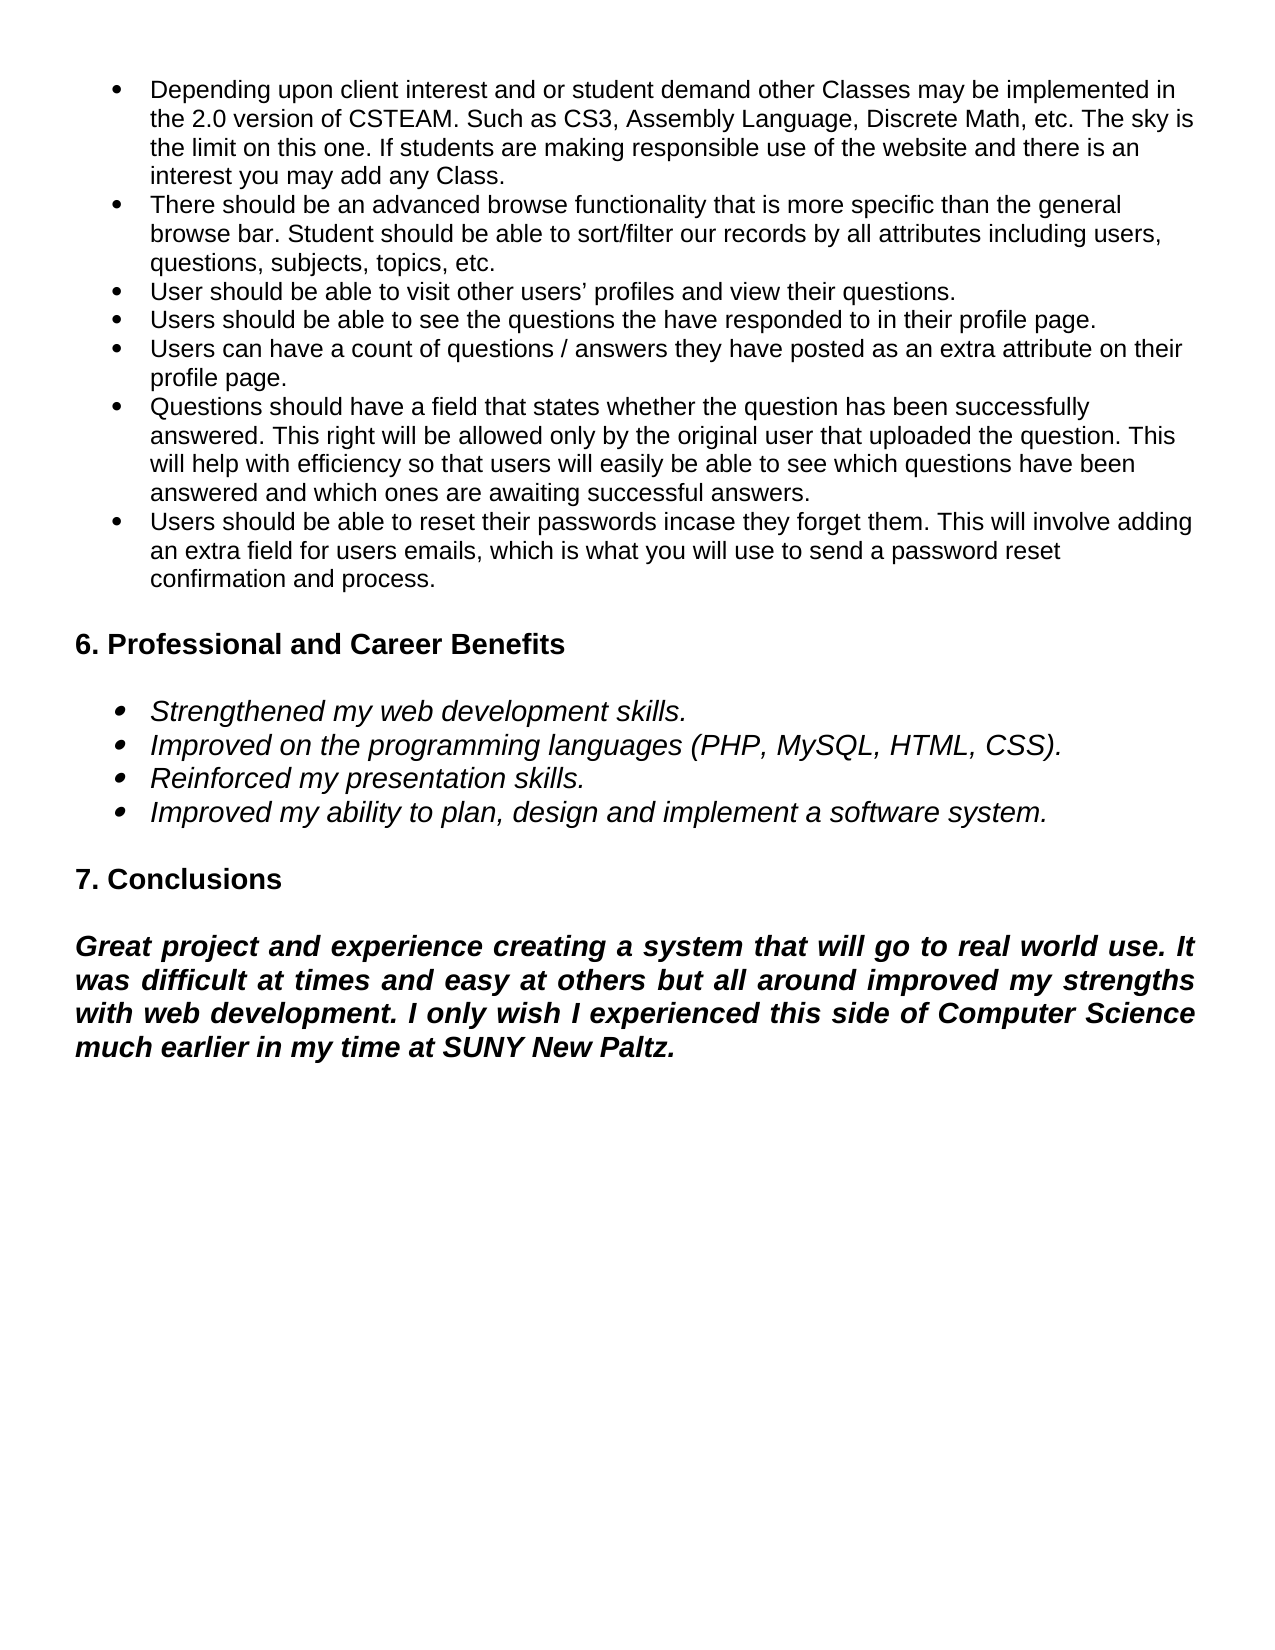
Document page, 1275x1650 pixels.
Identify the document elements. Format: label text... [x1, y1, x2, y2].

list Users should be able to reset their passwords incase they forget them. This will involve adding an extra field for users emails, which is what you will use to send a password reset confirmation and process. [112, 507, 1200, 593]
list Depending upon client interest and or student demand other Classes may be implemented in the 2.0 version of CSTEAM. Such as CS3, Assembly Language, Discrete Math, etc. The sky is the limit on this one. If students are making responsible use of the website and there is an interest you may add any Class. [112, 75, 1200, 190]
list Users should be able to see the questions the have responded to in their profile page. [112, 305, 1200, 334]
list Strengthened my web development skills. [112, 694, 1200, 728]
list User should be able to visit other users’ profiles and view their questions. [112, 276, 1200, 305]
text 6. Professional and Career Benefits [75, 627, 1200, 660]
list Improved my ability to plan, design and implement a software system. [112, 795, 1200, 829]
text 7. Conclusions [75, 862, 1200, 896]
list There should be an advanced browse functionality that is more specific than the general browse bar. Student should be able to sort/filter our records by all attributes including users, questions, subjects, topics, etc. [112, 190, 1200, 276]
list Questions should have a field that states whether the question has been successfully answered. This right will be allowed only by the original user that uploaded the question. This will help with efficiency so that users will easily be able to see which questions have been answered and which ones are awaiting successful answers. [112, 392, 1200, 507]
list Improved on the programming languages (PHP, MySQL, HTML, CSS). [112, 728, 1200, 761]
list Reinforced my presentation skills. [112, 761, 1200, 795]
list Users can have a count of questions / answers they have posted as an extra attribute on their profile page. [112, 334, 1200, 392]
text Great project and experience creating a system that will go to real world use. It was difficult at times and easy at others but all around improved my strengths with web development. I only wish I experienced this side of Computer Science much earlier in my time at SUNY New Paltz. [75, 929, 1200, 1064]
